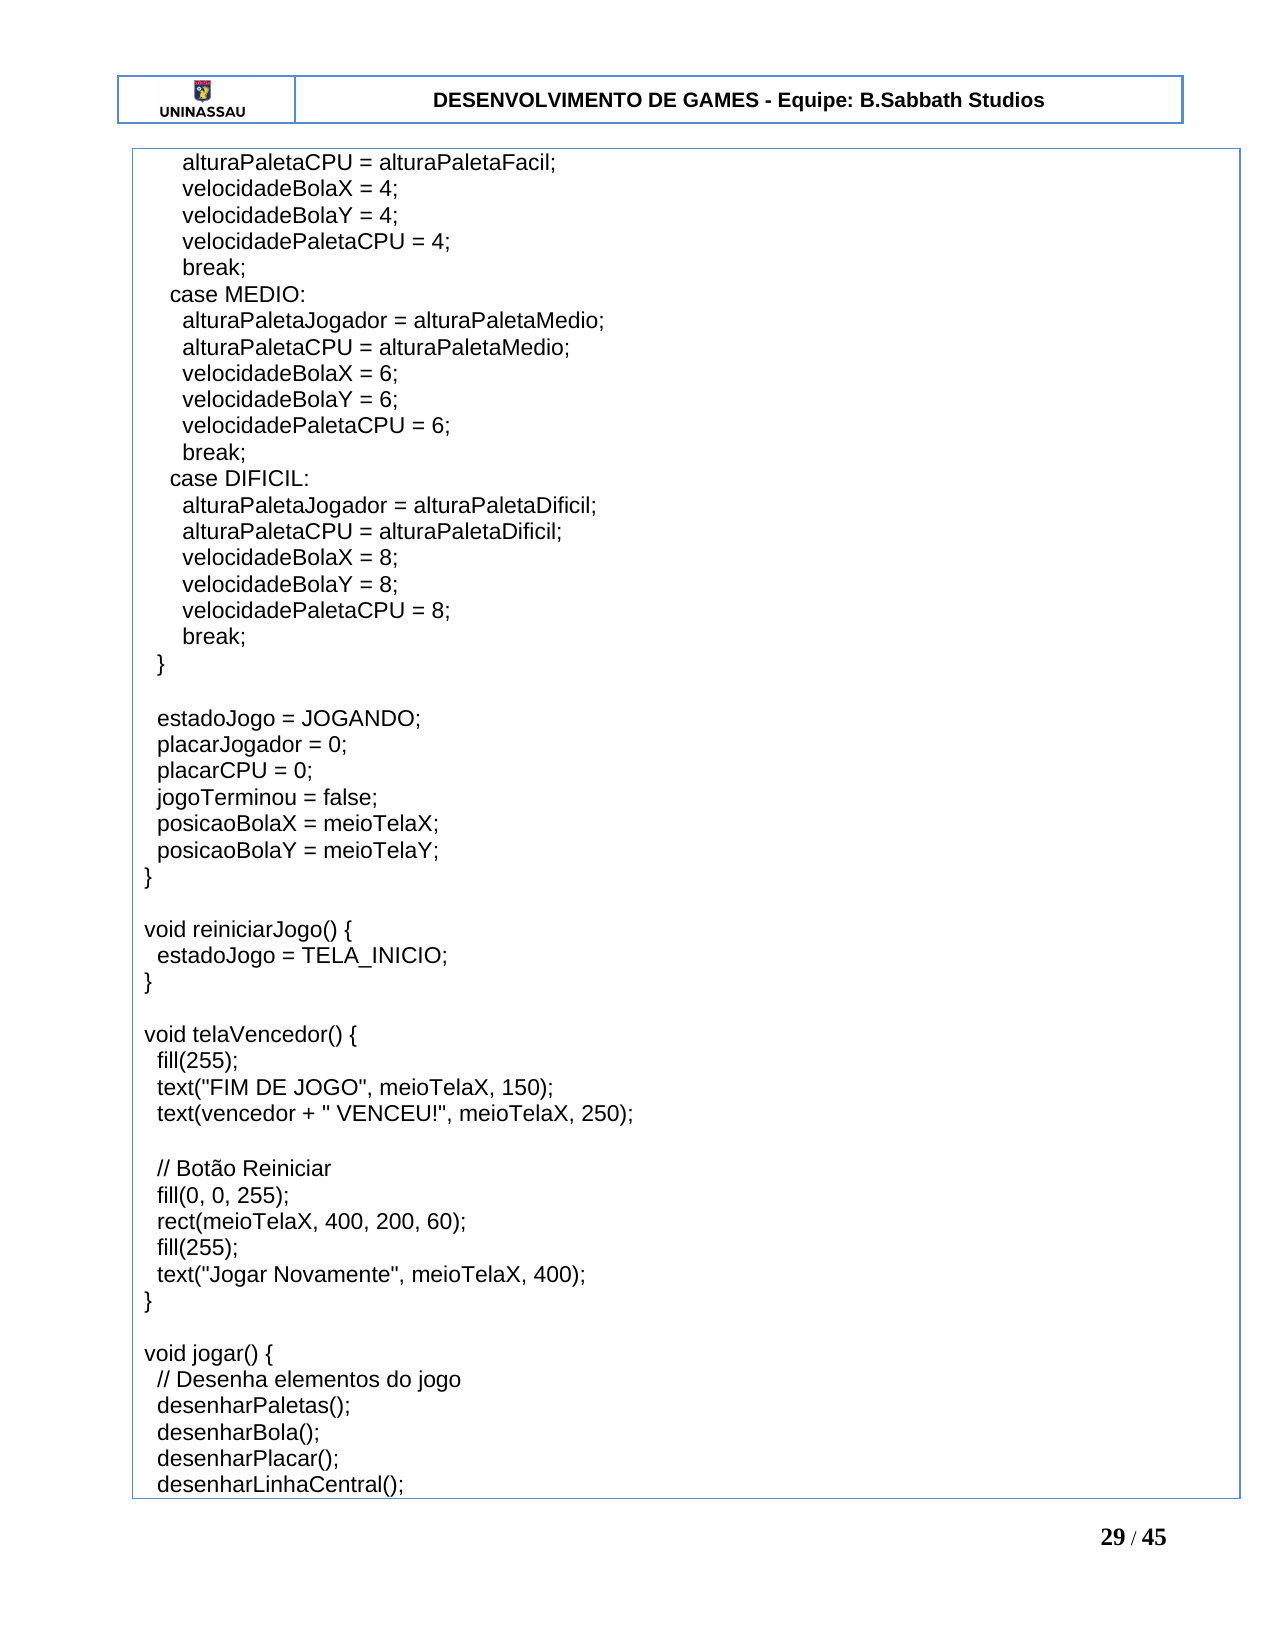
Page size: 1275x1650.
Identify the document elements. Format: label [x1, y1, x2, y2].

table_header [133, 149, 1239, 1498]
picture [154, 77, 251, 122]
